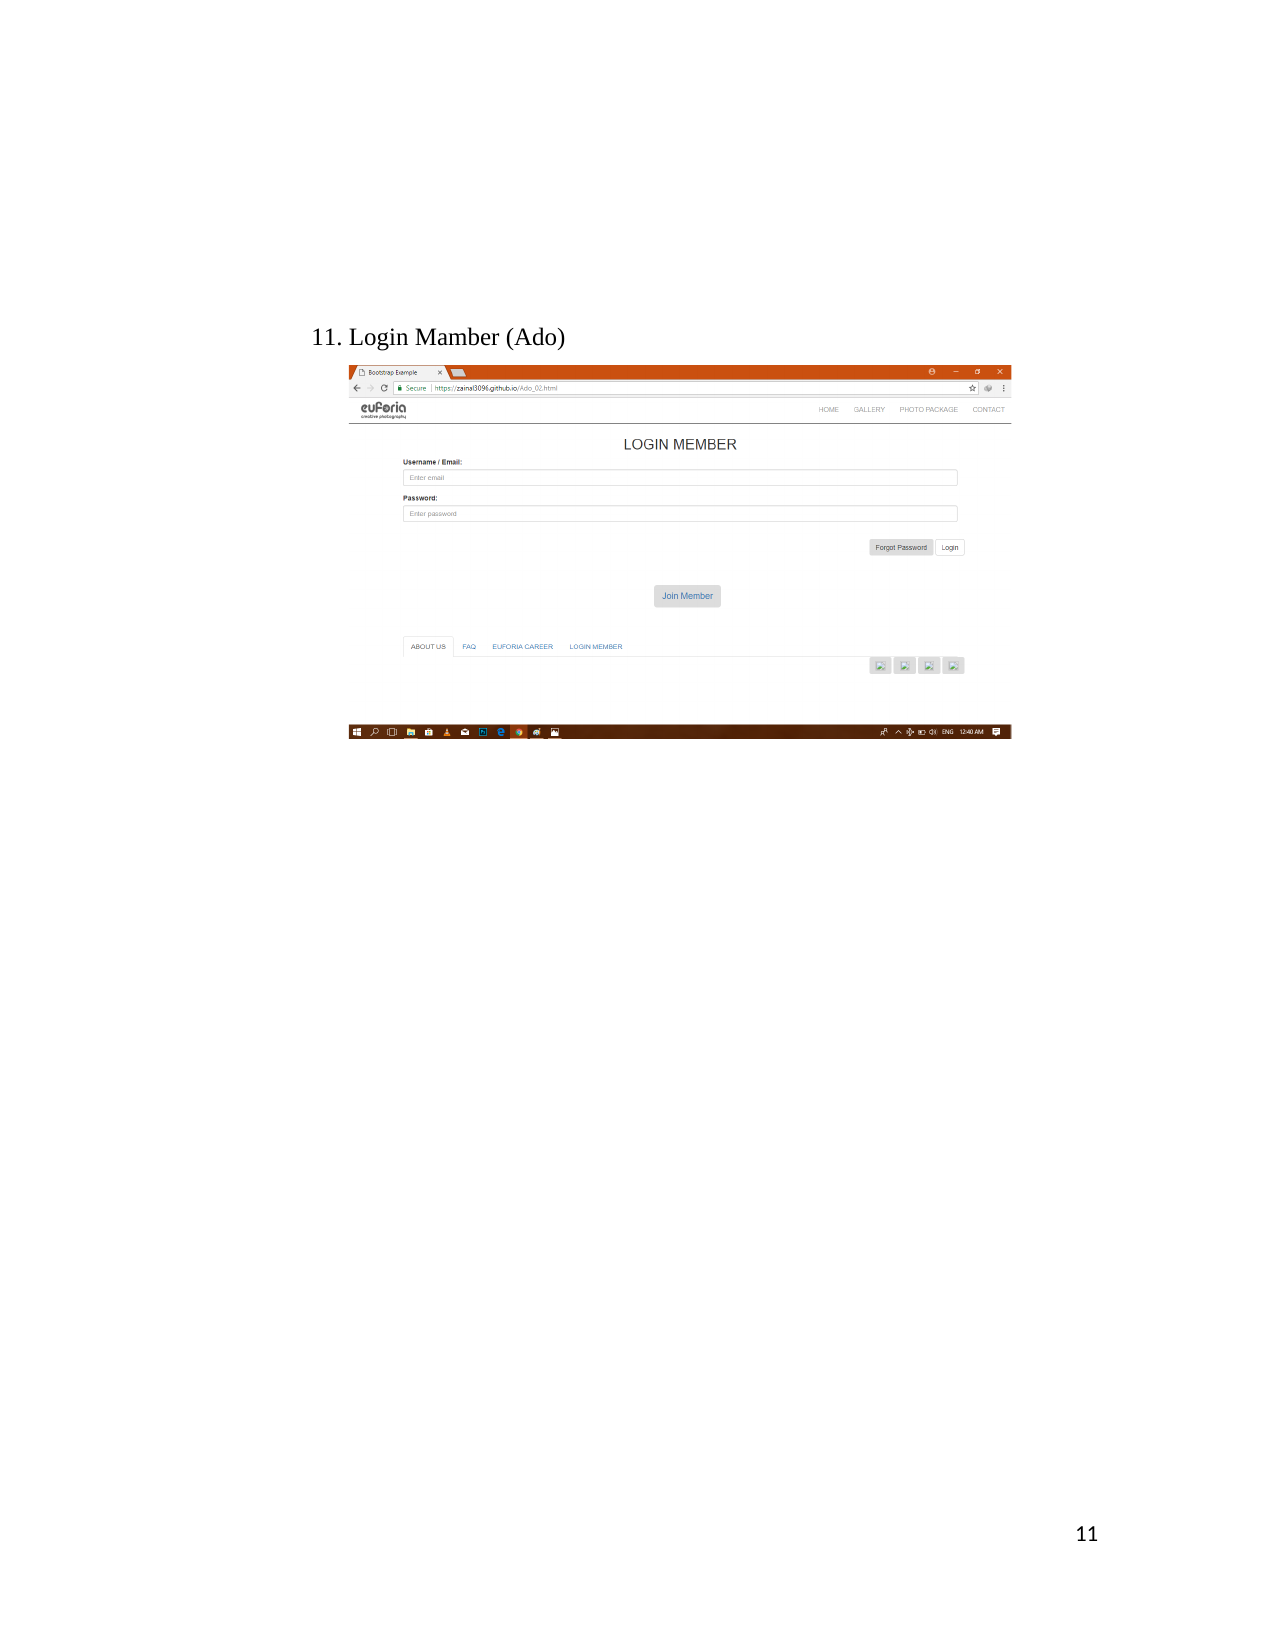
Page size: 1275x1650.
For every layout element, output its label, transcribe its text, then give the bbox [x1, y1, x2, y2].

list Login Mamber (Ado) [311, 322, 1098, 351]
picture [348, 365, 1012, 739]
